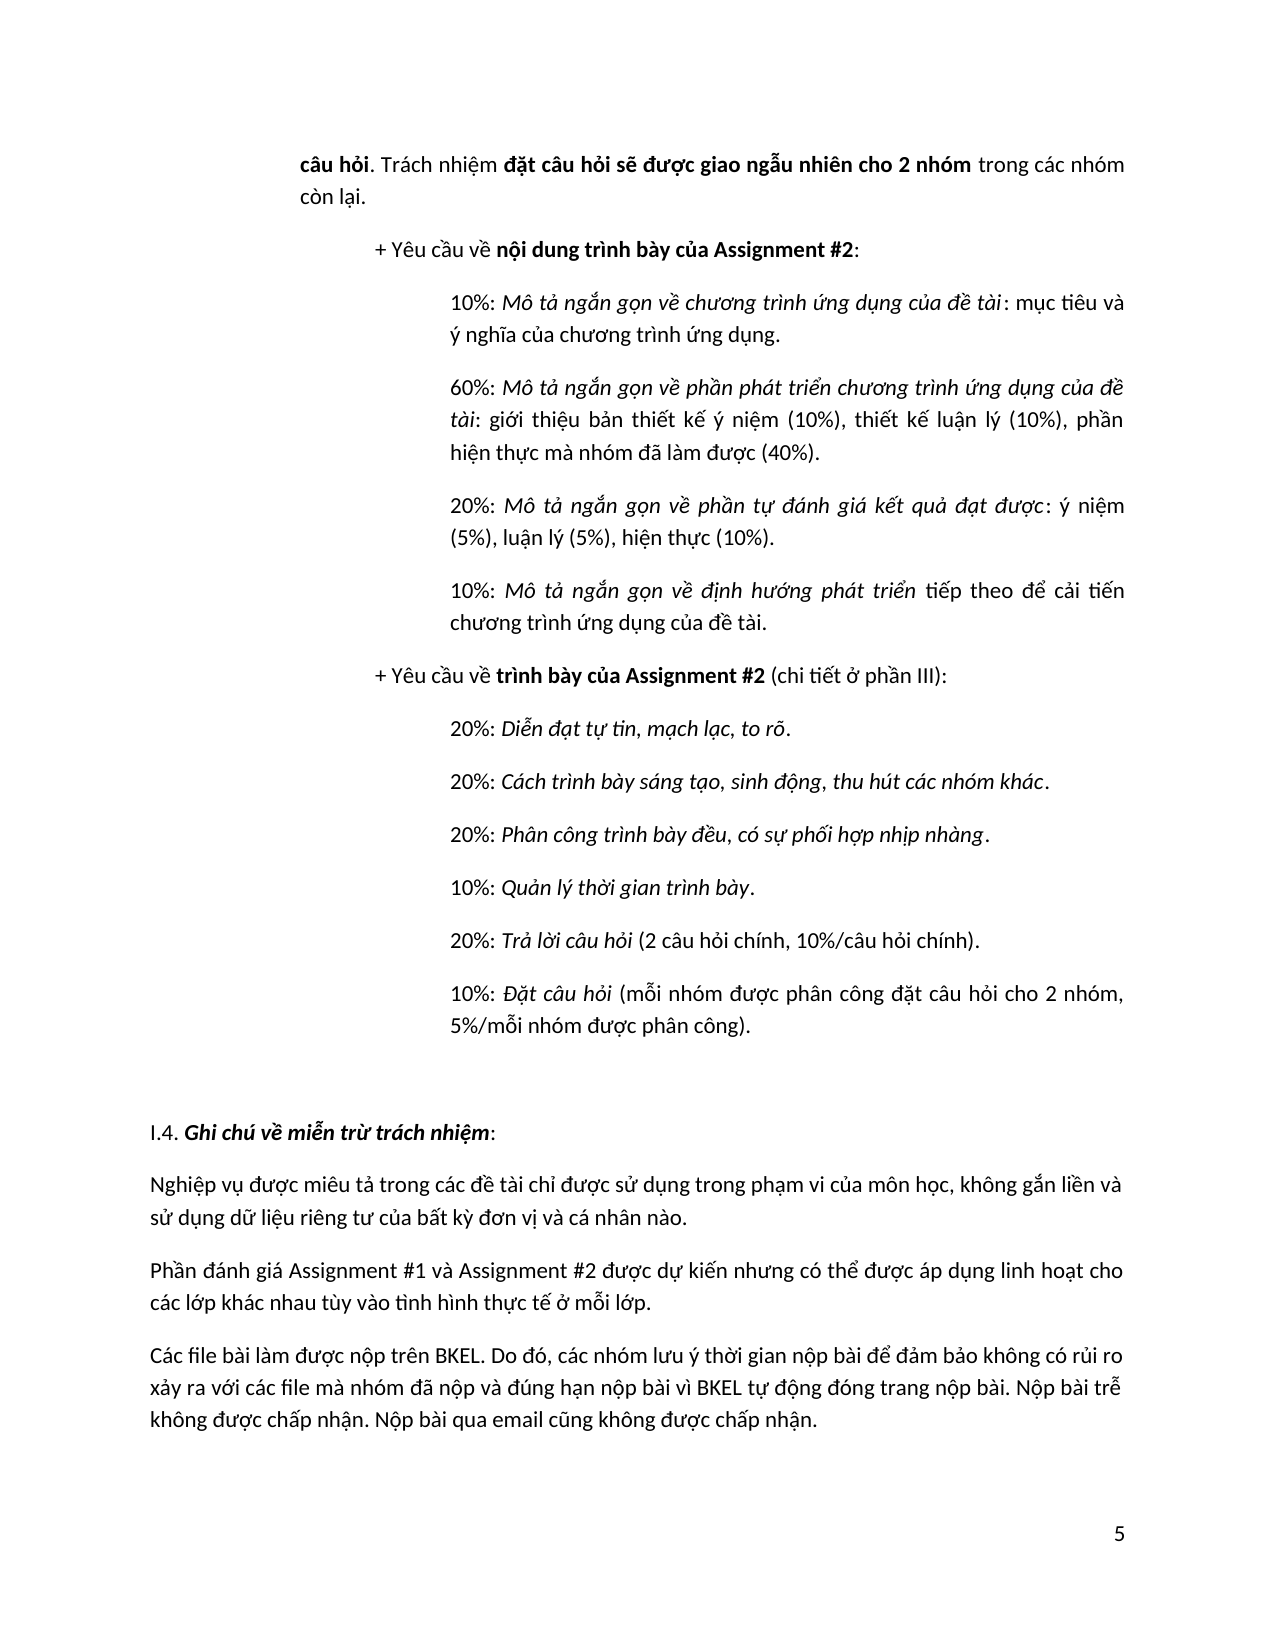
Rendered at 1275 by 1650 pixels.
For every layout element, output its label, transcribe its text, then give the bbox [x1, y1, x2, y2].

text + Yêu cầu về trình bày của Assignment #2 (chi tiết ở phần III): [375, 661, 1125, 689]
text 10%: Mô tả ngắn gọn về định hướng phát triển tiếp theo để cải tiến chương trình ứng dụng của đề tài. [450, 576, 1125, 636]
text 20%: Trả lời câu hỏi (2 câu hỏi chính, 10%/câu hỏi chính). [375, 926, 1125, 954]
text Phần đánh giá Assignment #1 và Assignment #2 được dự kiến nhưng có thể được áp dụng linh hoạt cho các lớp khác nhau tùy vào tình hình thực tế ở mỗi lớp. [150, 1256, 1125, 1316]
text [300, 150, 1125, 210]
text 60%: Mô tả ngắn gọn về phần phát triển chương trình ứng dụng của đề tài: giới thiệu bản thiết kế ý niệm (10%), thiết kế luận lý (10%), phần hiện thực mà nhóm đã làm được (40%). [450, 373, 1125, 466]
text 20%: Mô tả ngắn gọn về phần tự đánh giá kết quả đạt được: ý niệm (5%), luận lý (5%), hiện thực (10%). [450, 491, 1125, 551]
text Các file bài làm được nộp trên BKEL. Do đó, các nhóm lưu ý thời gian nộp bài để đảm bảo không có rủi ro xảy ra với các file mà nhóm đã nộp và đúng hạn nộp bài vì BKEL tự động đóng trang nộp bài. Nộp bài trễ không được chấp nhận. Nộp bài qua email cũng không được chấp nhận. [150, 1341, 1125, 1433]
text + Yêu cầu về nội dung trình bày của Assignment #2: [375, 235, 1125, 263]
text 10%: Quản lý thời gian trình bày. [375, 873, 1125, 901]
text 10%: Mô tả ngắn gọn về chương trình ứng dụng của đề tài: mục tiêu và ý nghĩa của chương trình ứng dụng. [450, 288, 1125, 348]
text 20%: Phân công trình bày đều, có sự phối hợp nhịp nhàng. [375, 820, 1125, 848]
text I.4. Ghi chú về miễn trừ trách nhiệm: [150, 1118, 1125, 1146]
text 10%: Đặt câu hỏi (mỗi nhóm được phân công đặt câu hỏi cho 2 nhóm, 5%/mỗi nhóm được phân công). [450, 979, 1125, 1039]
text 20%: Cách trình bày sáng tạo, sinh động, thu hút các nhóm khác. [375, 767, 1125, 795]
text Nghiệp vụ được miêu tả trong các đề tài chỉ được sử dụng trong phạm vi của môn học, không gắn liền và sử dụng dữ liệu riêng tư của bất kỳ đơn vị và cá nhân nào. [150, 1171, 1125, 1231]
text 20%: Diễn đạt tự tin, mạch lạc, to rõ. [375, 714, 1125, 742]
